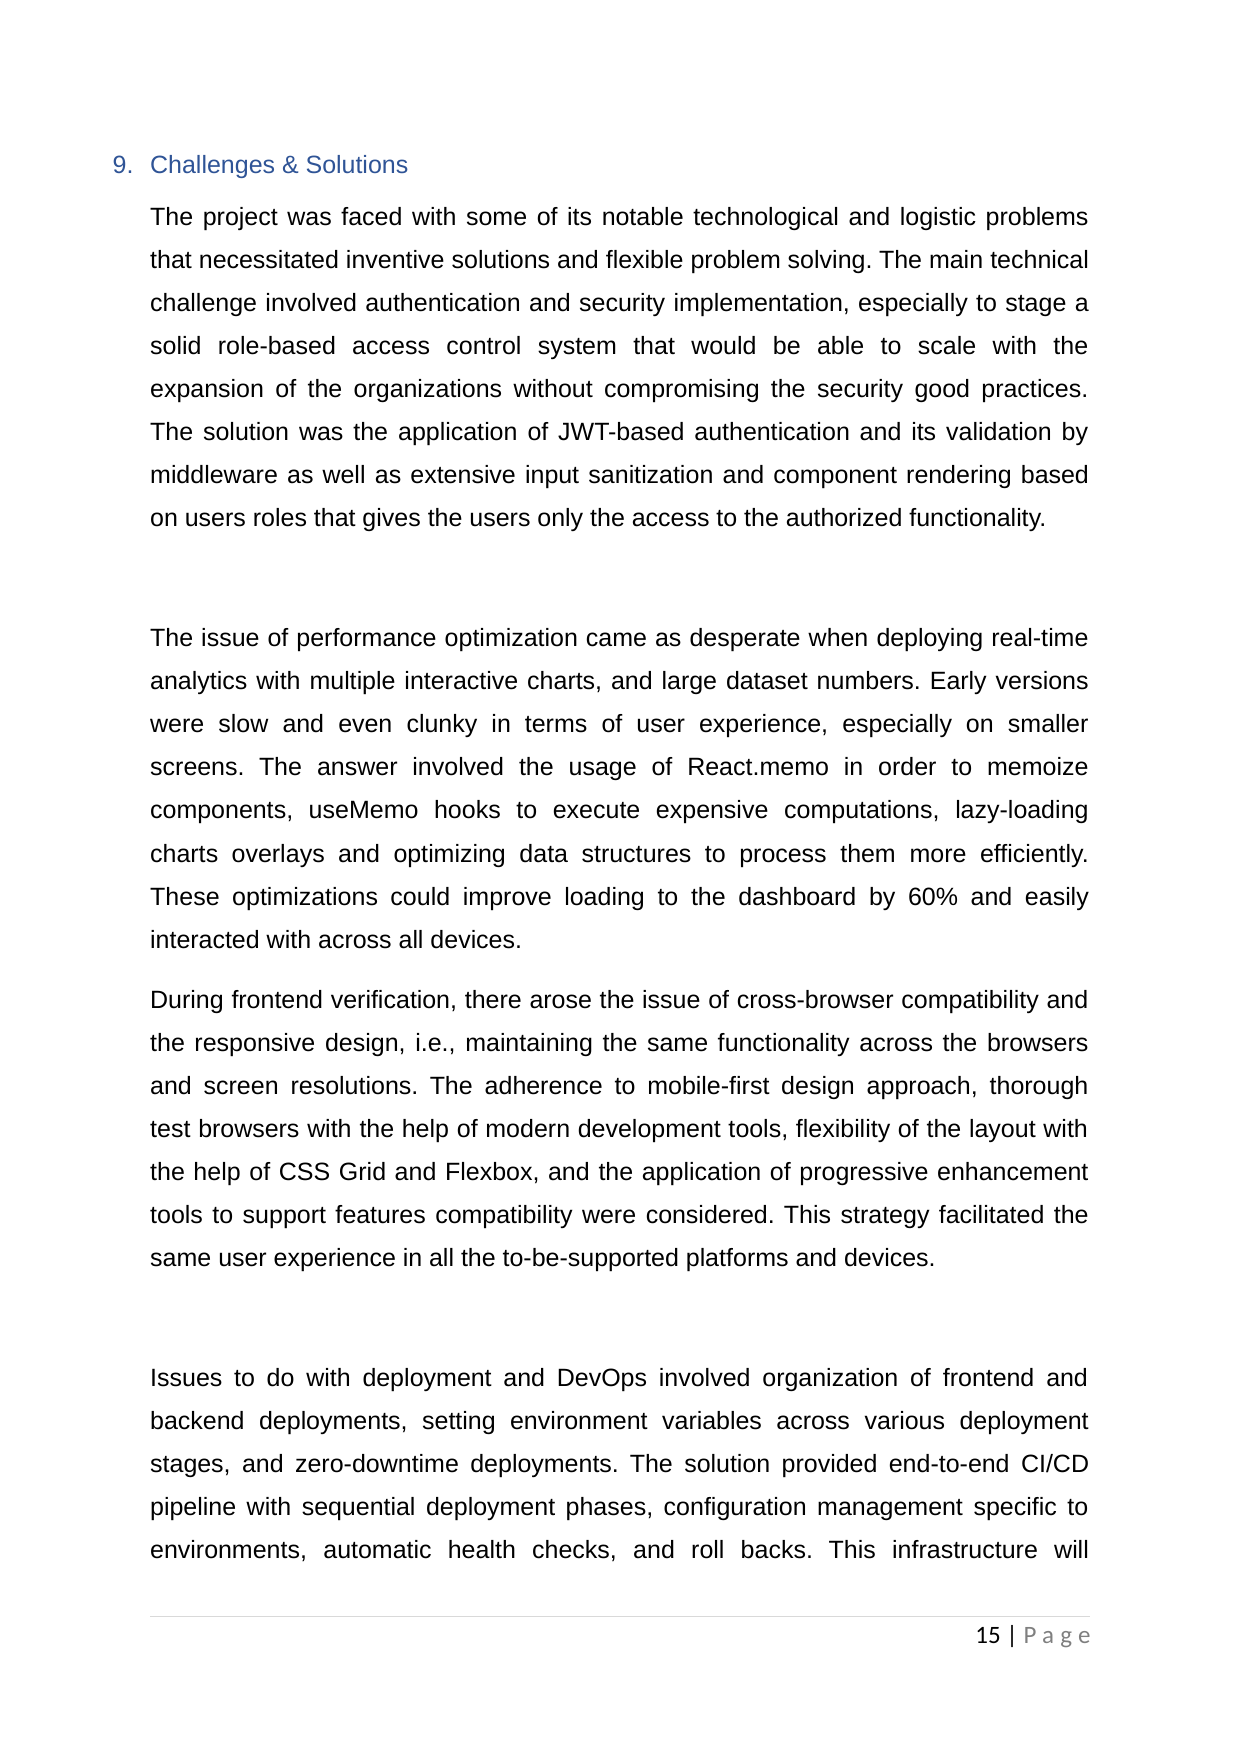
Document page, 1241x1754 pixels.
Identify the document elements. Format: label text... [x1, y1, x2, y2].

text The issue of performance optimization came as desperate when deploying real-time analytics with multiple interactive charts, and large dataset numbers. Early versions were slow and even clunky in terms of user experience, especially on smaller screens. The answer involved the usage of React.memo in order to memoize components, useMemo hooks to execute expensive computations, lazy-loading charts overlays and optimizing data structures to process them more efficiently. These optimizations could improve loading to the dashboard by 60% and easily interacted with across all devices. [150, 623, 1090, 953]
text The project was faced with some of its notable technological and logistic problems that necessitated inventive solutions and flexible problem solving. The main technical challenge involved authentication and security implementation, especially to stage a solid role-based access control system that would be able to scale with the expansion of the organizations without compromising the security good practices. The solution was the application of JWT-based authentication and its validation by middleware as well as extensive input sanitization and component rendering based on users roles that gives the users only the access to the authorized functionality. [150, 201, 1090, 532]
subtitle Challenges & Solutions [112, 150, 1090, 179]
